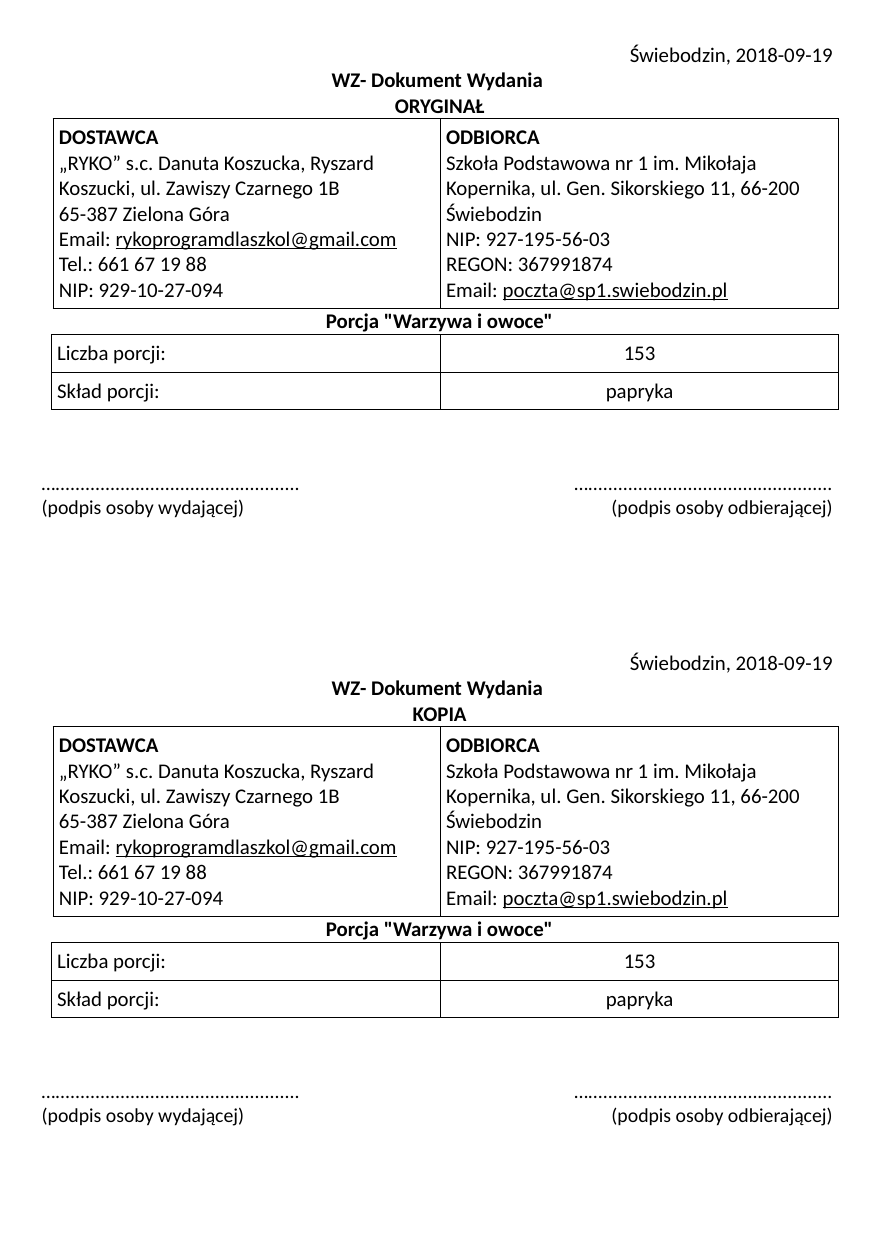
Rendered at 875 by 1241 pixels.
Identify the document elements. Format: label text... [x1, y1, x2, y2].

text …................................................. [41, 1079, 437, 1103]
table_header 153 [441, 943, 838, 979]
table_header ODBIORCA Szkoła Podstawowa nr 1 im. Mikołaja Kopernika, ul. Gen. Sikorskiego 11, 66-200 Świebodzin NIP: 927-195-56-03 REGON: 367991874 Email: poczta@sp1.swiebodzin.pl [441, 727, 838, 916]
table_cell Skład porcji: [52, 981, 440, 1017]
table_header Liczba porcji: [52, 335, 440, 372]
table_header DOSTAWCA „RYKO” s.c. Danuta Koszucka, Ryszard Koszucki, ul. Zawiszy Czarnego 1B 65-387 Zielona Góra Email: rykoprogramdlaszkol@gmail.com Tel.: 661 67 19 88 NIP: 929-10-27-094 [54, 119, 440, 308]
text WZ- Dokument Wydania [41, 675, 833, 701]
text (podpis osoby odbierającej) [437, 495, 833, 519]
text Świebodzin, 2018-09-19 [41, 650, 833, 675]
table_cell Skład porcji: [52, 373, 440, 409]
text Porcja "Warzywa i owoce " [41, 917, 833, 942]
table_header ODBIORCA Szkoła Podstawowa nr 1 im. Mikołaja Kopernika, ul. Gen. Sikorskiego 11, 66-200 Świebodzin NIP: 927-195-56-03 REGON: 367991874 Email: poczta@sp1.swiebodzin.pl [441, 119, 838, 308]
text …................................................. [437, 471, 833, 495]
text (podpis osoby wydającej) [41, 495, 437, 519]
table_cell papryka [441, 981, 838, 1017]
text (podpis osoby odbierającej) [437, 1103, 833, 1127]
text …................................................. [41, 471, 437, 495]
table_header Liczba porcji: [52, 943, 440, 979]
text Świebodzin, 2018-09-19 [41, 42, 833, 67]
text ORYGINAŁ [41, 93, 833, 118]
text WZ- Dokument Wydania [41, 67, 833, 93]
text KOPIA [41, 701, 833, 726]
table_header 153 [441, 335, 838, 372]
table_cell papryka [441, 373, 838, 409]
table_header DOSTAWCA „RYKO” s.c. Danuta Koszucka, Ryszard Koszucki, ul. Zawiszy Czarnego 1B 65-387 Zielona Góra Email: rykoprogramdlaszkol@gmail.com Tel.: 661 67 19 88 NIP: 929-10-27-094 [54, 727, 440, 916]
text …................................................. [437, 1079, 833, 1103]
text (podpis osoby wydającej) [41, 1103, 437, 1127]
text Porcja "Warzywa i owoce " [41, 309, 833, 334]
